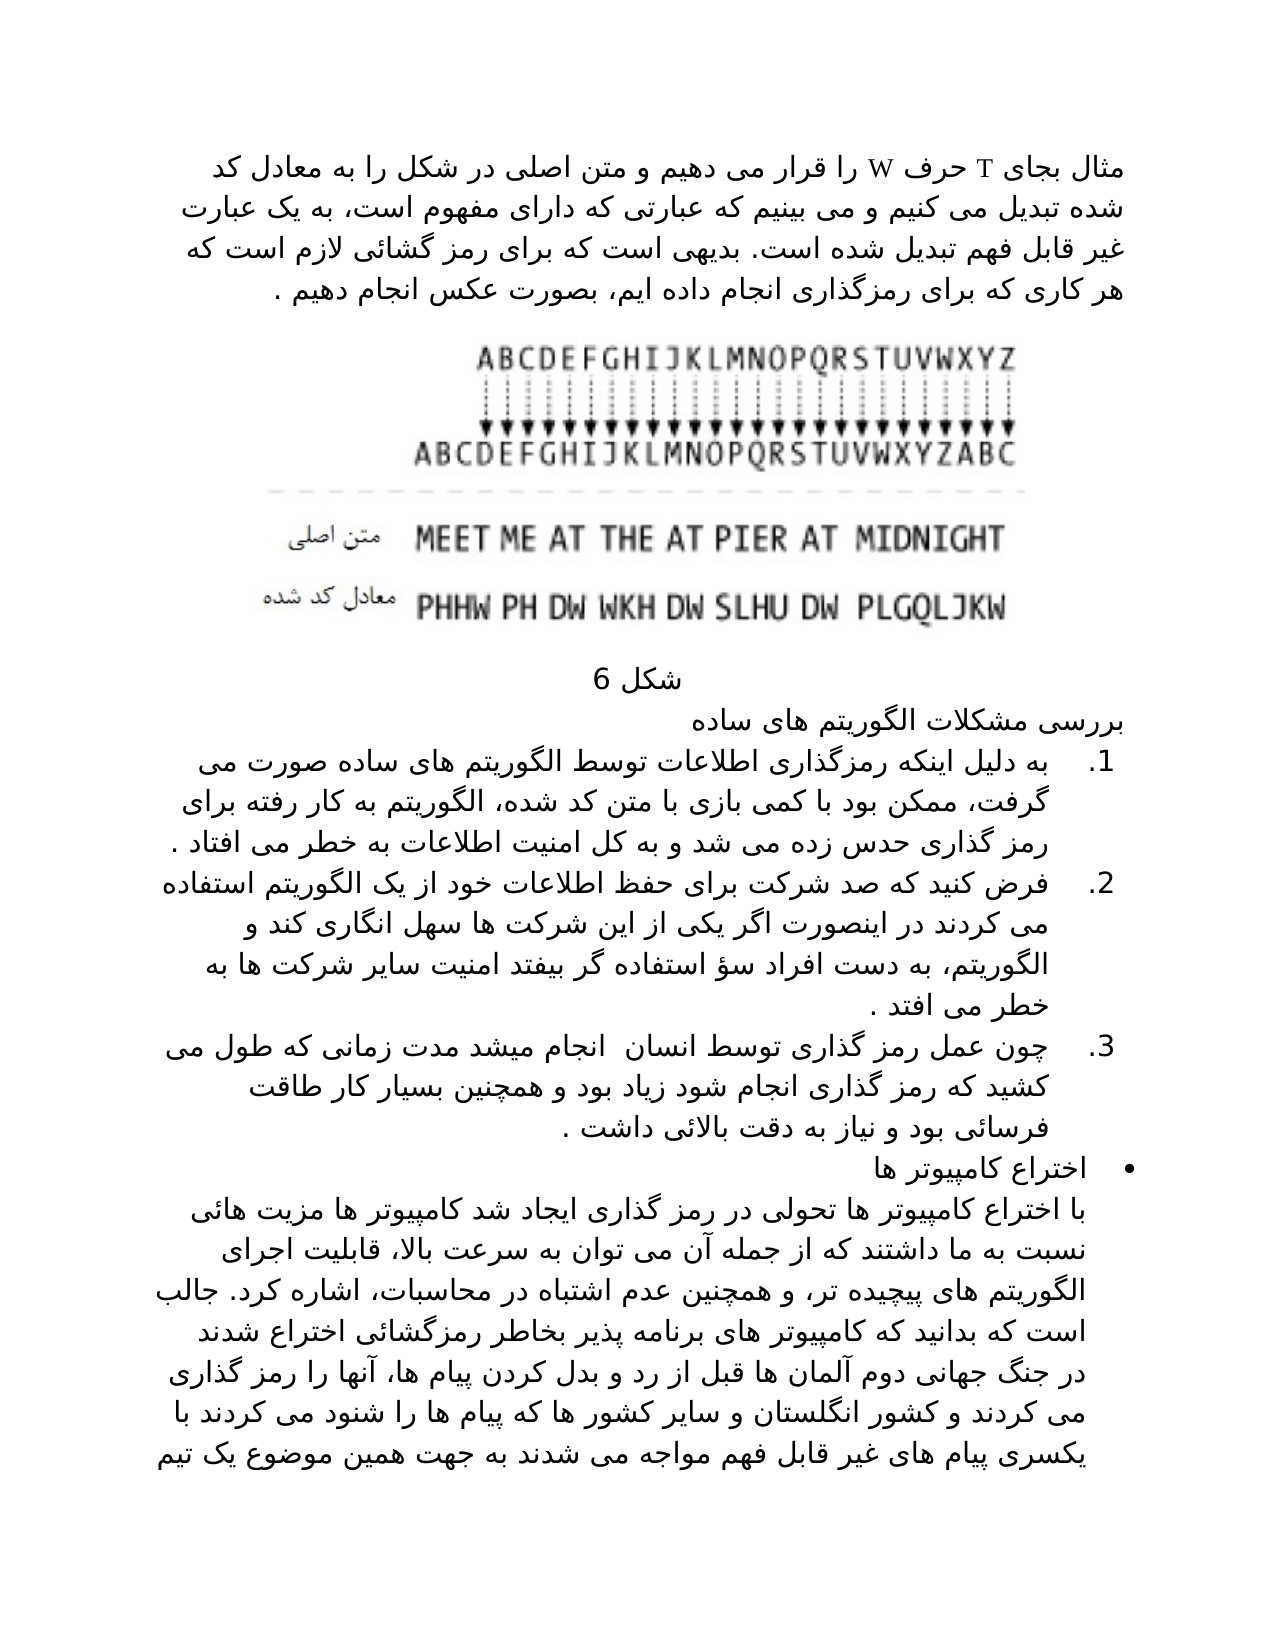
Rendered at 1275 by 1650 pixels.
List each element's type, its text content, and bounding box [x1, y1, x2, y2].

list چون عمل رمز گذاری توسط انسان انجام میشد مدت زمانی که طول می کشید که رمز گذاری انجام شود زیاد بود و همچنین بسیار کار طاقت فرسائی بود و نیاز به دقت بالائی داشت . [150, 1029, 1087, 1144]
list بررسی مشکلات الگوریتم های ساده [150, 703, 1125, 737]
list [150, 1355, 1087, 1470]
list با اختراع کامپیوتر ها تحولی در رمز گذاری ایجاد شد کامپیوتر ها مزیت هائی نسبت به ما داشتند که از جمله آن می توان به سرعت بالا، قابلیت اجرای الگوریتم های پیچیده تر، و همچنین عدم اشتباه در محاسبات، اشاره کرد. جالب است که بدانید که کامپیوتر های برنامه پذیر بخاطر رمزگشائی اختراع شدند [150, 1192, 1087, 1348]
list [150, 150, 1125, 306]
list به دلیل اینکه رمزگذاری اطلاعات توسط الگوریتم های ساده صورت می گرفت، ممکن بود با کمی بازی با متن کد شده، الگوریتم به کار رفته برای رمز گذاری حدس زده می شد و به کل امنیت اطلاعات به خطر می افتاد . [150, 744, 1087, 859]
list فرض کنید که صد شرکت برای حفظ اطلاعات خود از یک الگوریتم استفاده می کردند در اینصورت اگر یکی از این شرکت ها سهل انگاری کند و الگوریتم، به دست افراد سؤ استفاده گر بیفتد امنیت سایر شرکت ها به خطر می افتد . [150, 866, 1087, 1022]
list اختراع کامپیوتر ها [150, 1151, 1125, 1185]
picture [240, 312, 1035, 649]
